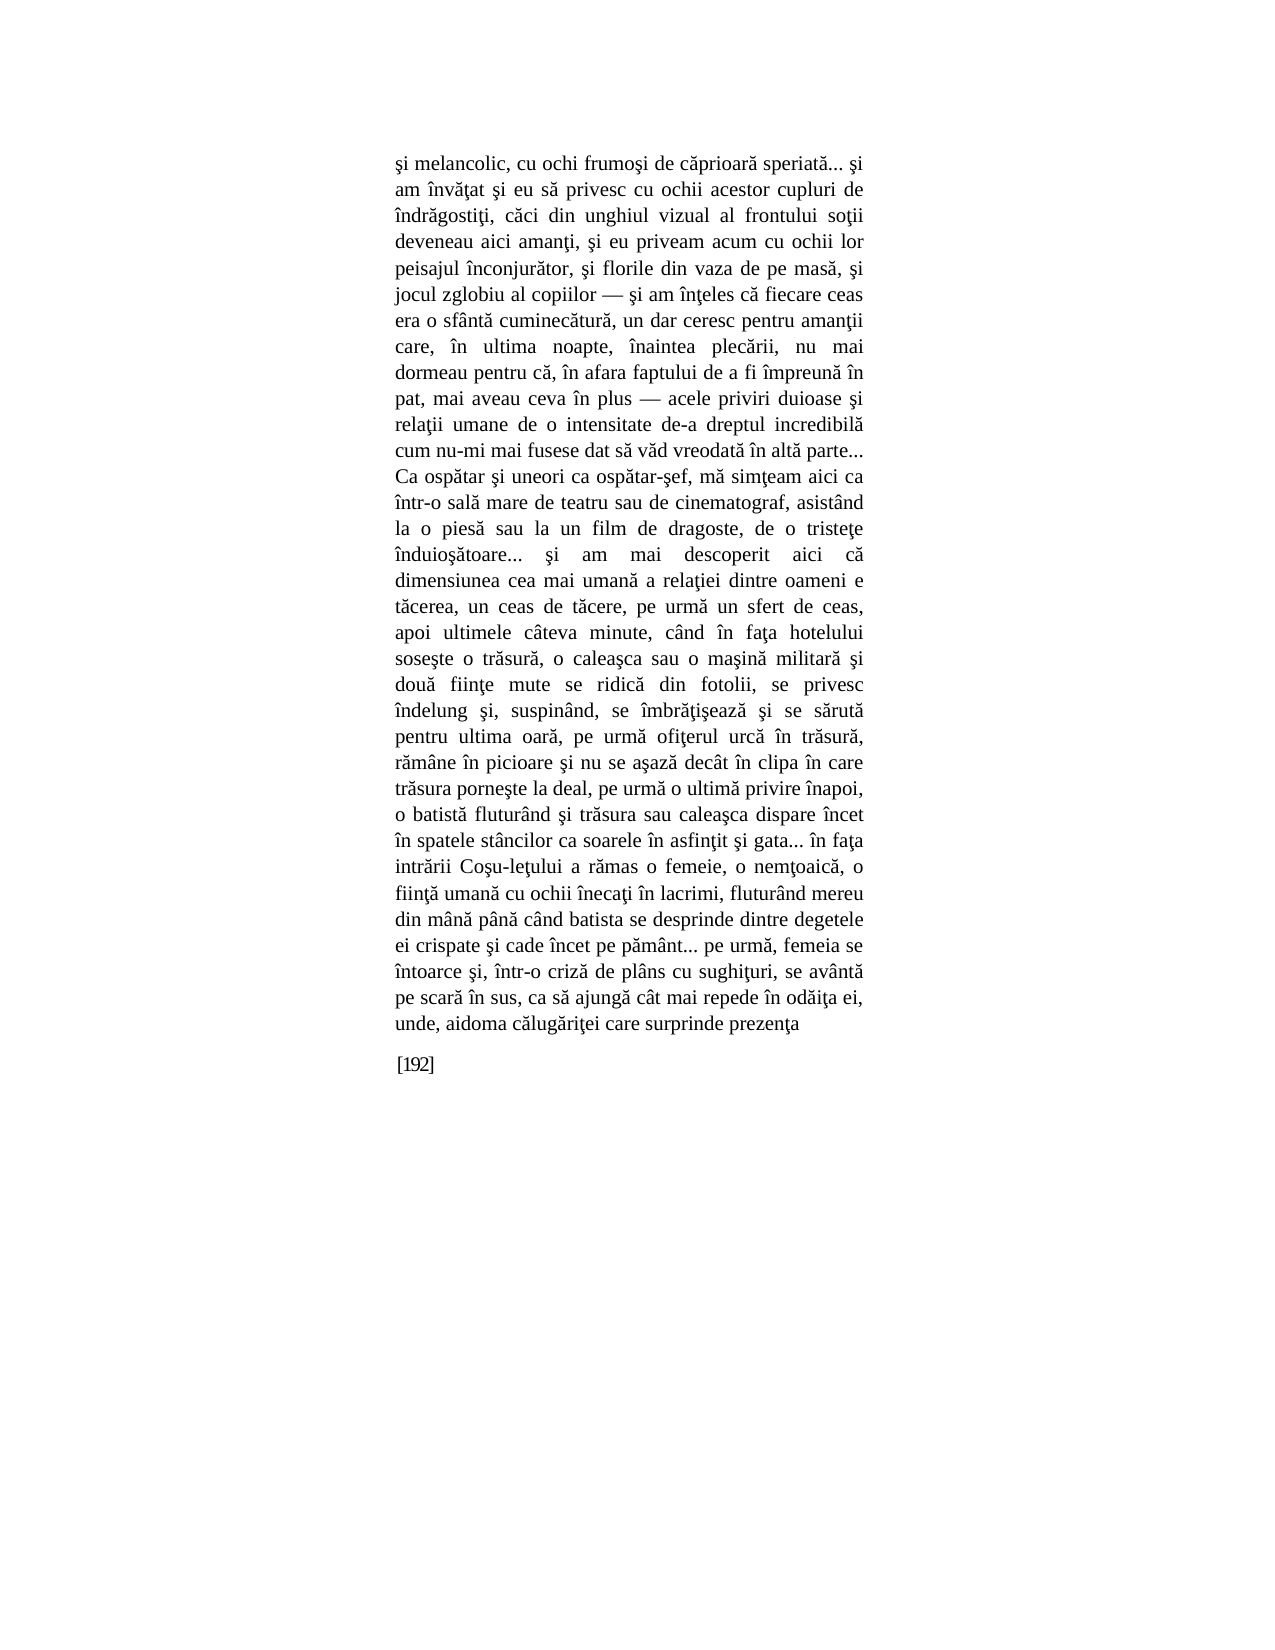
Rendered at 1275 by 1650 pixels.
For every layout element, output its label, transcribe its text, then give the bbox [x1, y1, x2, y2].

text [192] [397, 1052, 864, 1076]
text şi melancolic, cu ochi frumoşi de căprioară speriată... şi am învăţat şi eu să privesc cu ochii acestor cupluri de îndrăgostiţi, căci din unghiul vizual al frontului soţii deveneau aici amanţi, şi eu priveam acum cu ochii lor peisajul înconjurător, şi florile din vaza de pe masă, şi jocul zglobiu al copiilor — şi am înţeles că fiecare ceas era o sfântă cuminecătură, un dar ceresc pentru amanţii care, în ultima noapte, înaintea plecării, nu mai dormeau pentru că, în afara faptului de a fi împreună în pat, mai aveau ceva în plus — acele priviri duioase şi relaţii umane de o intensitate de-a dreptul incredibilă cum nu-mi mai fusese dat să văd vreodată în altă parte... Ca ospătar şi uneori ca ospătar-şef, mă simţeam aici ca într-o sală mare de teatru sau de cinematograf, asistând la o piesă sau la un film de dragoste, de o tristeţe înduioşătoare... şi am mai descoperit aici că dimensiunea cea mai umană a relaţiei dintre oameni e tăcerea, un ceas de tăcere, pe urmă un sfert de ceas, apoi ultimele câteva minute, când în faţa hotelului soseşte o trăsură, o caleaşca sau o maşină militară şi două fiinţe mute se ridică din fotolii, se privesc îndelung şi, suspinând, se îmbrăţişează şi se sărută pentru ultima oară, pe urmă ofiţerul urcă în trăsură, rămâne în picioare şi nu se aşază decât în clipa în care trăsura porneşte la deal, pe urmă o ultimă privire înapoi, o batistă fluturând şi trăsura sau caleaşca dispare încet în spatele stâncilor ca soarele în asfinţit şi gata... în faţa intrării Coşu-leţului a rămas o femeie, o nemţoaică, o fiinţă umană cu ochii înecaţi în lacrimi, fluturând mereu din mână până când batista se desprinde dintre degetele ei crispate şi cade încet pe pământ... pe urmă, femeia se întoarce şi, într-o criză de plâns cu sughiţuri, se avântă pe scară în sus, ca să ajungă cât mai repede în odăiţa ei, unde, aidoma călugăriţei care surprinde prezenţa [395, 150, 864, 1035]
